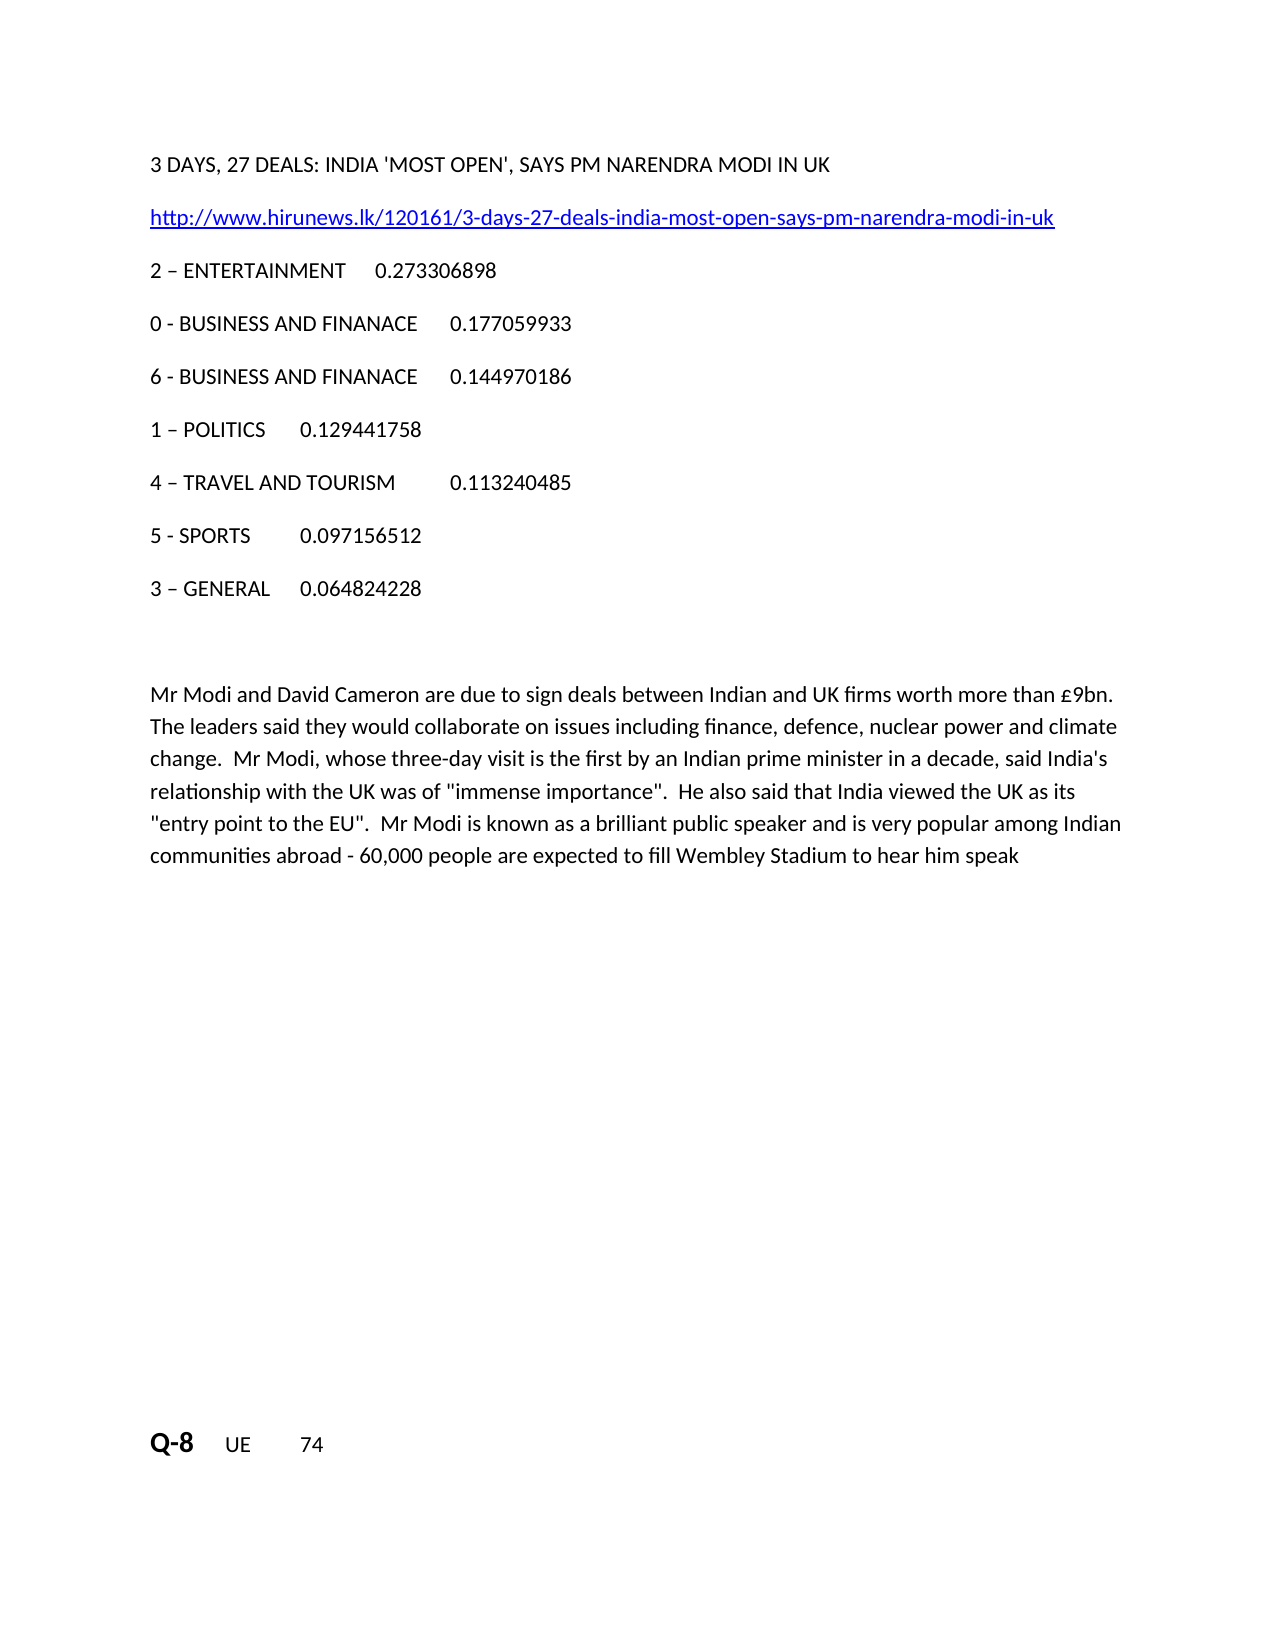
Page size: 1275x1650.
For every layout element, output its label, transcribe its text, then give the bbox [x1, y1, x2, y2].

text 1 – POLITICS 0.129441758 [150, 415, 1125, 443]
text 3 – GENERAL 0.064824228 [150, 574, 1125, 602]
text Q-8 UE 74 [150, 1424, 1125, 1460]
text 5 - SPORTS 0.097156512 [150, 521, 1125, 549]
text 6 - BUSINESS AND FINANACE 0.144970186 [150, 362, 1125, 390]
text 0 - BUSINESS AND FINANACE 0.177059933 [150, 309, 1125, 337]
text http://www.hirunews.lk/120161/3-days-27-deals-india-most-open-says-pm-narendra-modi-in-uk [150, 203, 1125, 231]
text 4 – TRAVEL AND TOURISM 0.113240485 [150, 468, 1125, 496]
text 3 DAYS, 27 DEALS: INDIA 'MOST OPEN', SAYS PM NARENDRA MODI IN UK [150, 150, 1125, 178]
text 2 – ENTERTAINMENT 0.273306898 [150, 256, 1125, 284]
text Mr Modi and David Cameron are due to sign deals between Indian and UK firms worth more than £9bn. The leaders said they would collaborate on issues including finance, defence, nuclear power and climate change. Mr Modi, whose three-day visit is the first by an Indian prime minister in a decade, said India's relationship with the UK was of "immense importance". He also said that India viewed the UK as its "entry point to the EU". Mr Modi is known as a brilliant public speaker and is very popular among Indian communities abroad - 60,000 people are expected to fill Wembley Stadium to hear him speak [150, 680, 1125, 869]
